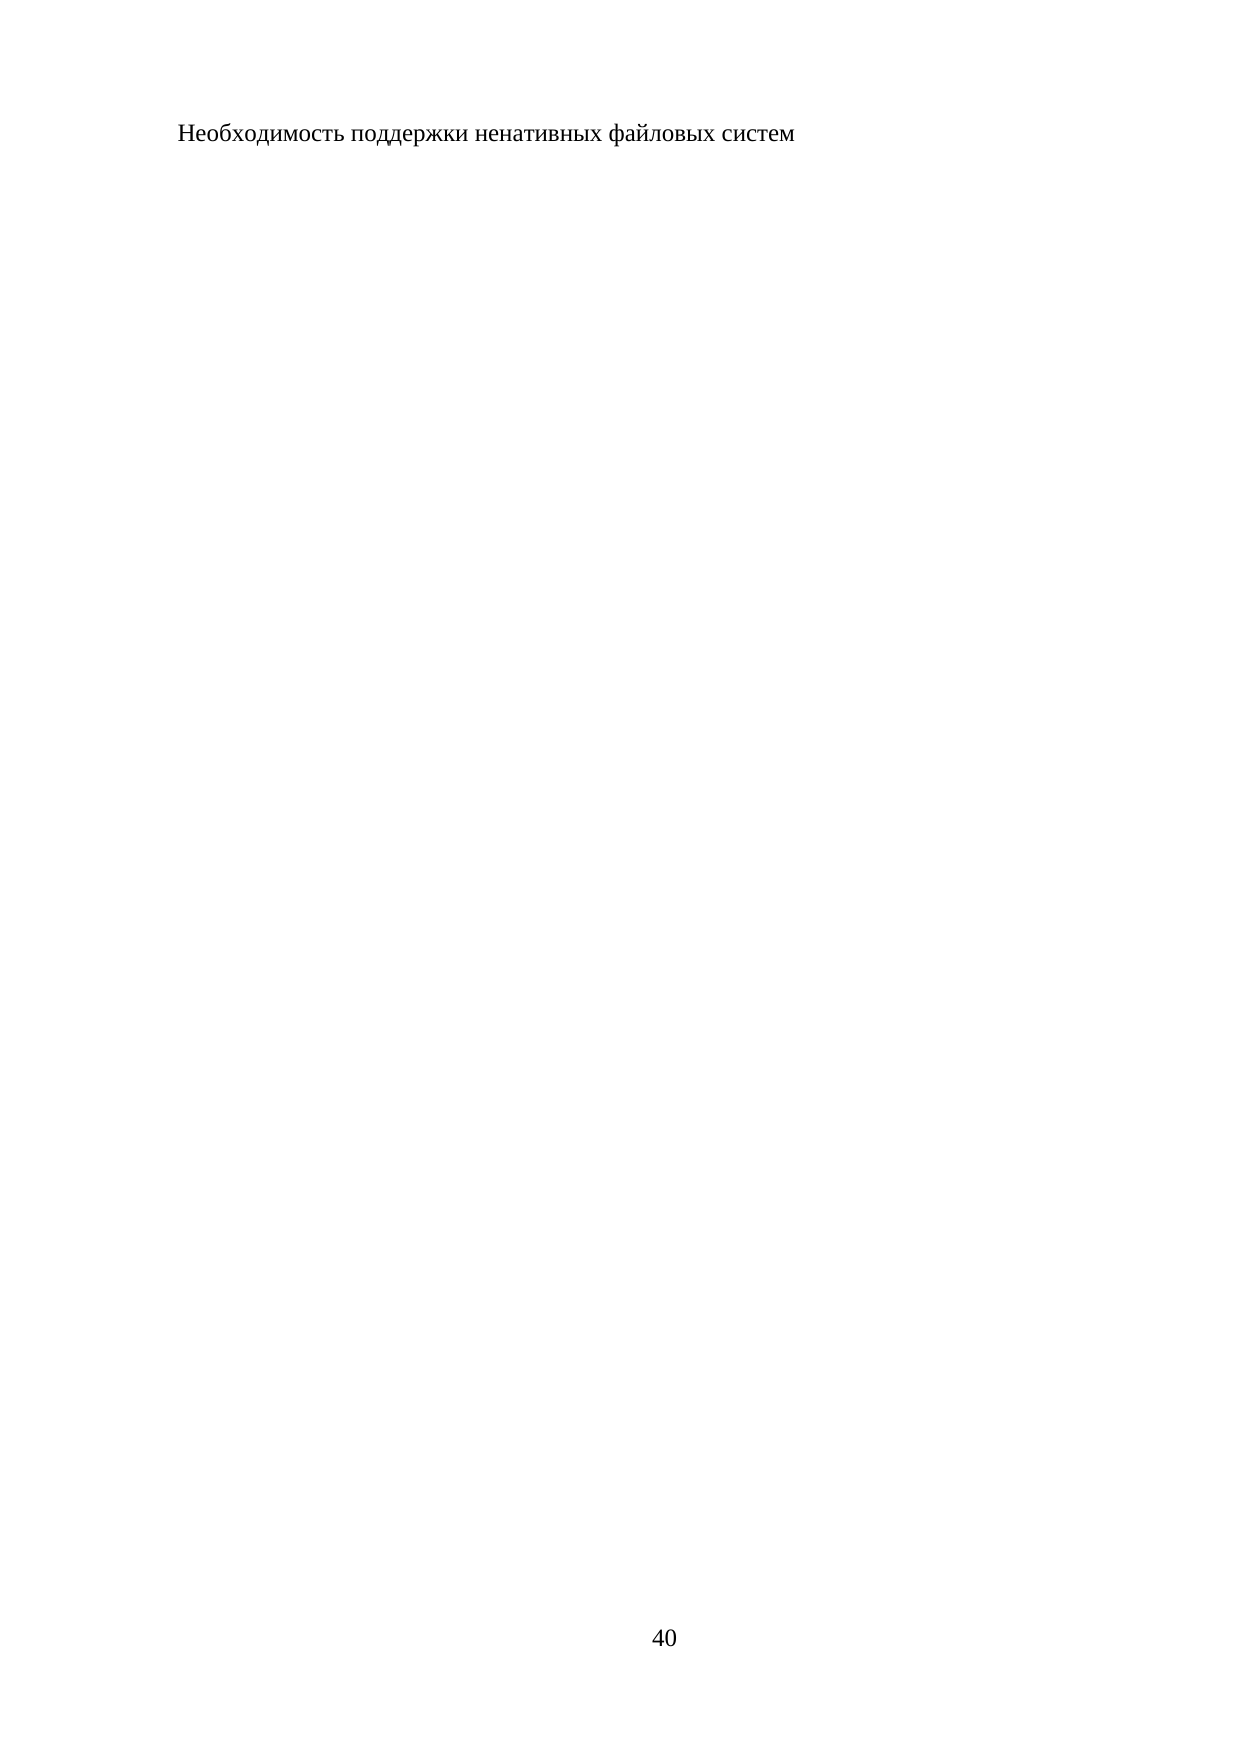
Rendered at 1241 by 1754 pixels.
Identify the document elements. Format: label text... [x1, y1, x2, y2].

text Необходимость поддержки ненативных файловых систем [177, 118, 1152, 147]
